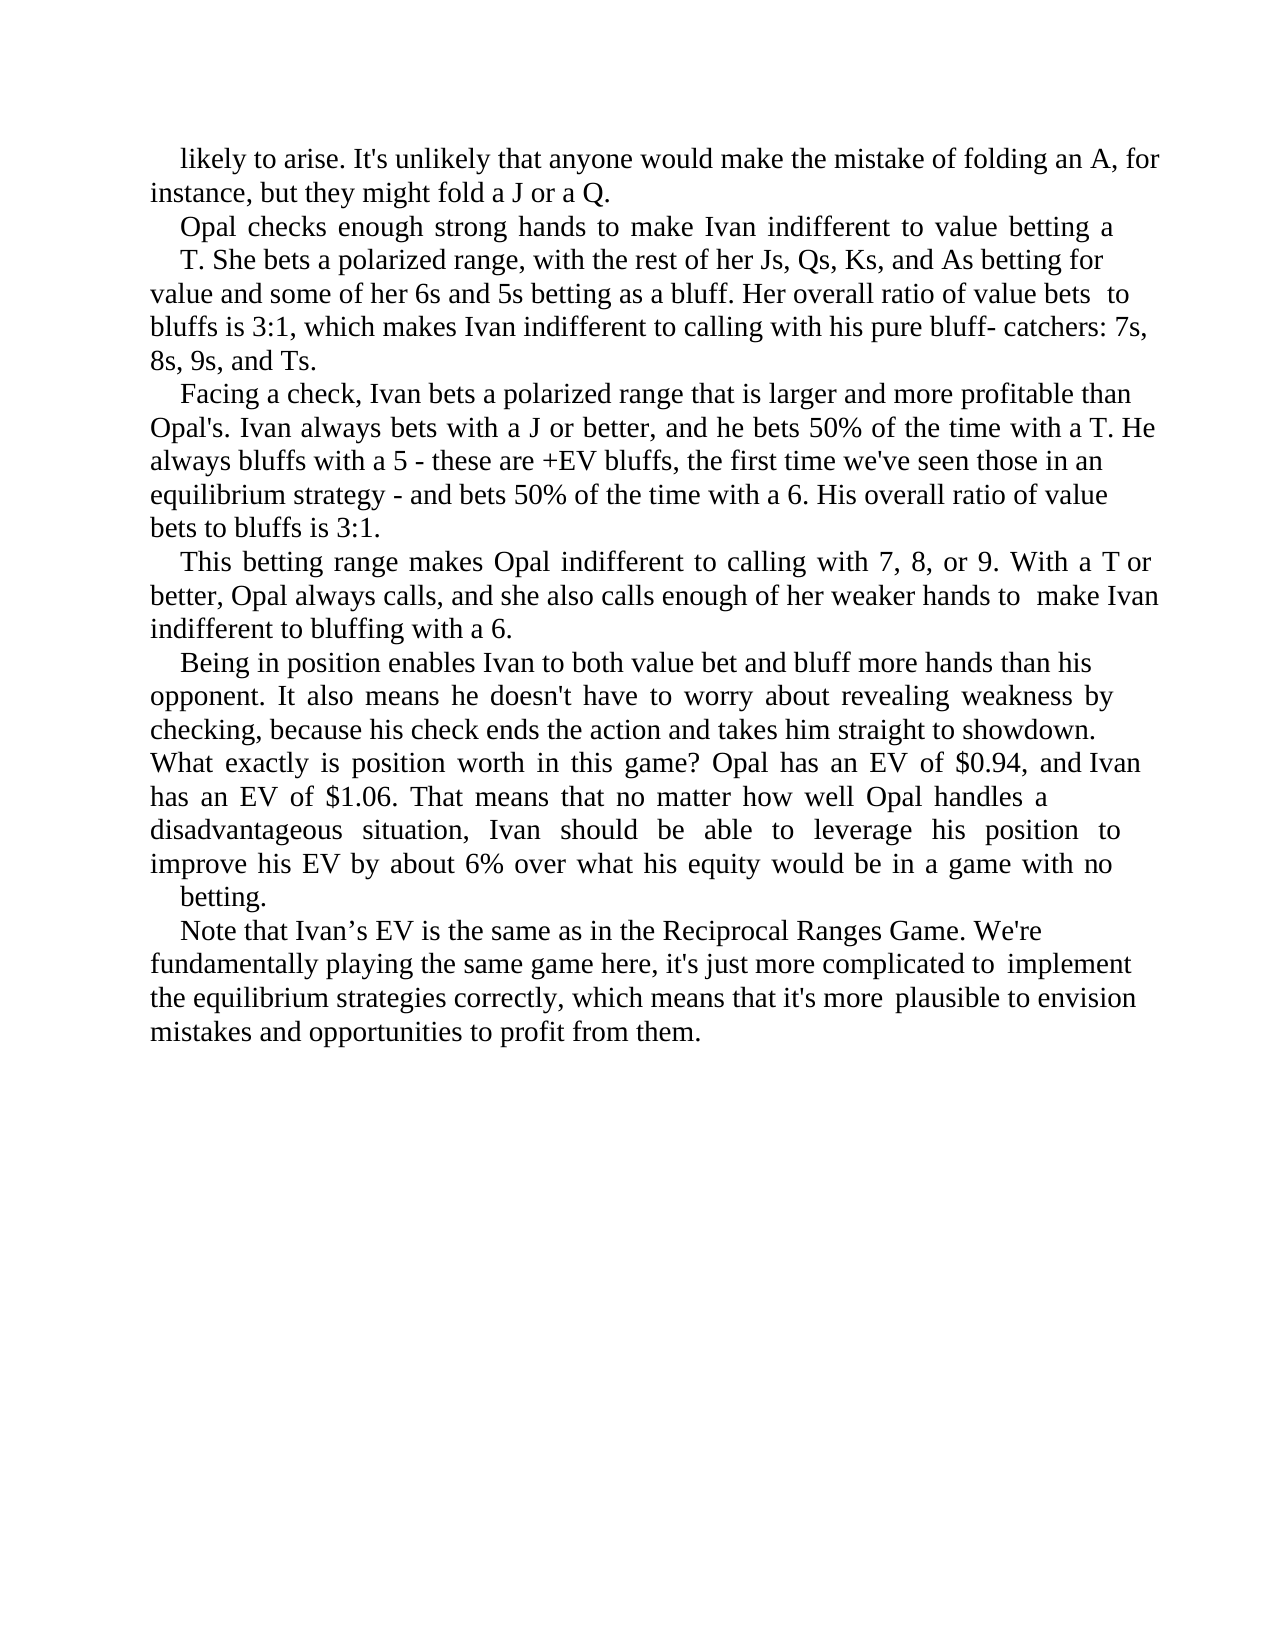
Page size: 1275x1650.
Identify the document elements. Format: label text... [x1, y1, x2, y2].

text likely to arise. It's unlikely that anyone would make the mistake of folding an A, for instance, but they might fold a J or a Q. [150, 142, 1162, 209]
text Being in position enables Ivan to both value bet and bluff more hands than his opponent. It also means he doesn't have to worry about revealing weakness by checking, because his check ends the action and takes him straight to showdown. What exactly is position worth in this game? Opal has an EV of $0.94, and Ivan has an EV of $1.06. That means that no matter how well Opal handles a disadvantageous situation, Ivan should be able to leverage his position to improve his EV by about 6% over what his equity would be in a game with no [150, 645, 1162, 879]
text Facing a check, Ivan bets a polarized range that is larger and more profitable than Opal's. Ivan always bets with a J or better, and he bets 50% of the time with a T. He always bluffs with a 5 - these are +EV bluffs, the first time we've seen those in an equilibrium strategy - and bets 50% of the time with a 6. His overall ratio of value bets to bluffs is 3:1. [150, 376, 1162, 544]
text Note that Ivan’s EV is the same as in the Reciprocal Ranges Game. We're fundamentally playing the same game here, it's just more complicated to implement the equilibrium strategies correctly, which means that it's more plausible to envision mistakes and opportunities to profit from them. [150, 913, 1162, 1047]
text Opal checks enough strong hands to make Ivan indifferent to value betting a [150, 209, 1162, 242]
text T. She bets a polarized range, with the rest of her Js, Qs, Ks, and As betting for value and some of her 6s and 5s betting as a bluff. Her overall ratio of value bets to bluffs is 3:1, which makes Ivan indifferent to calling with his pure bluff- catchers: 7s, 8s, 9s, and Ts. [150, 242, 1162, 376]
text betting. [150, 879, 1162, 913]
text This betting range makes Opal indifferent to calling with 7, 8, or 9. With a T or better, Opal always calls, and she also calls enough of her weaker hands to make Ivan indifferent to bluffing with a 6. [150, 544, 1162, 645]
